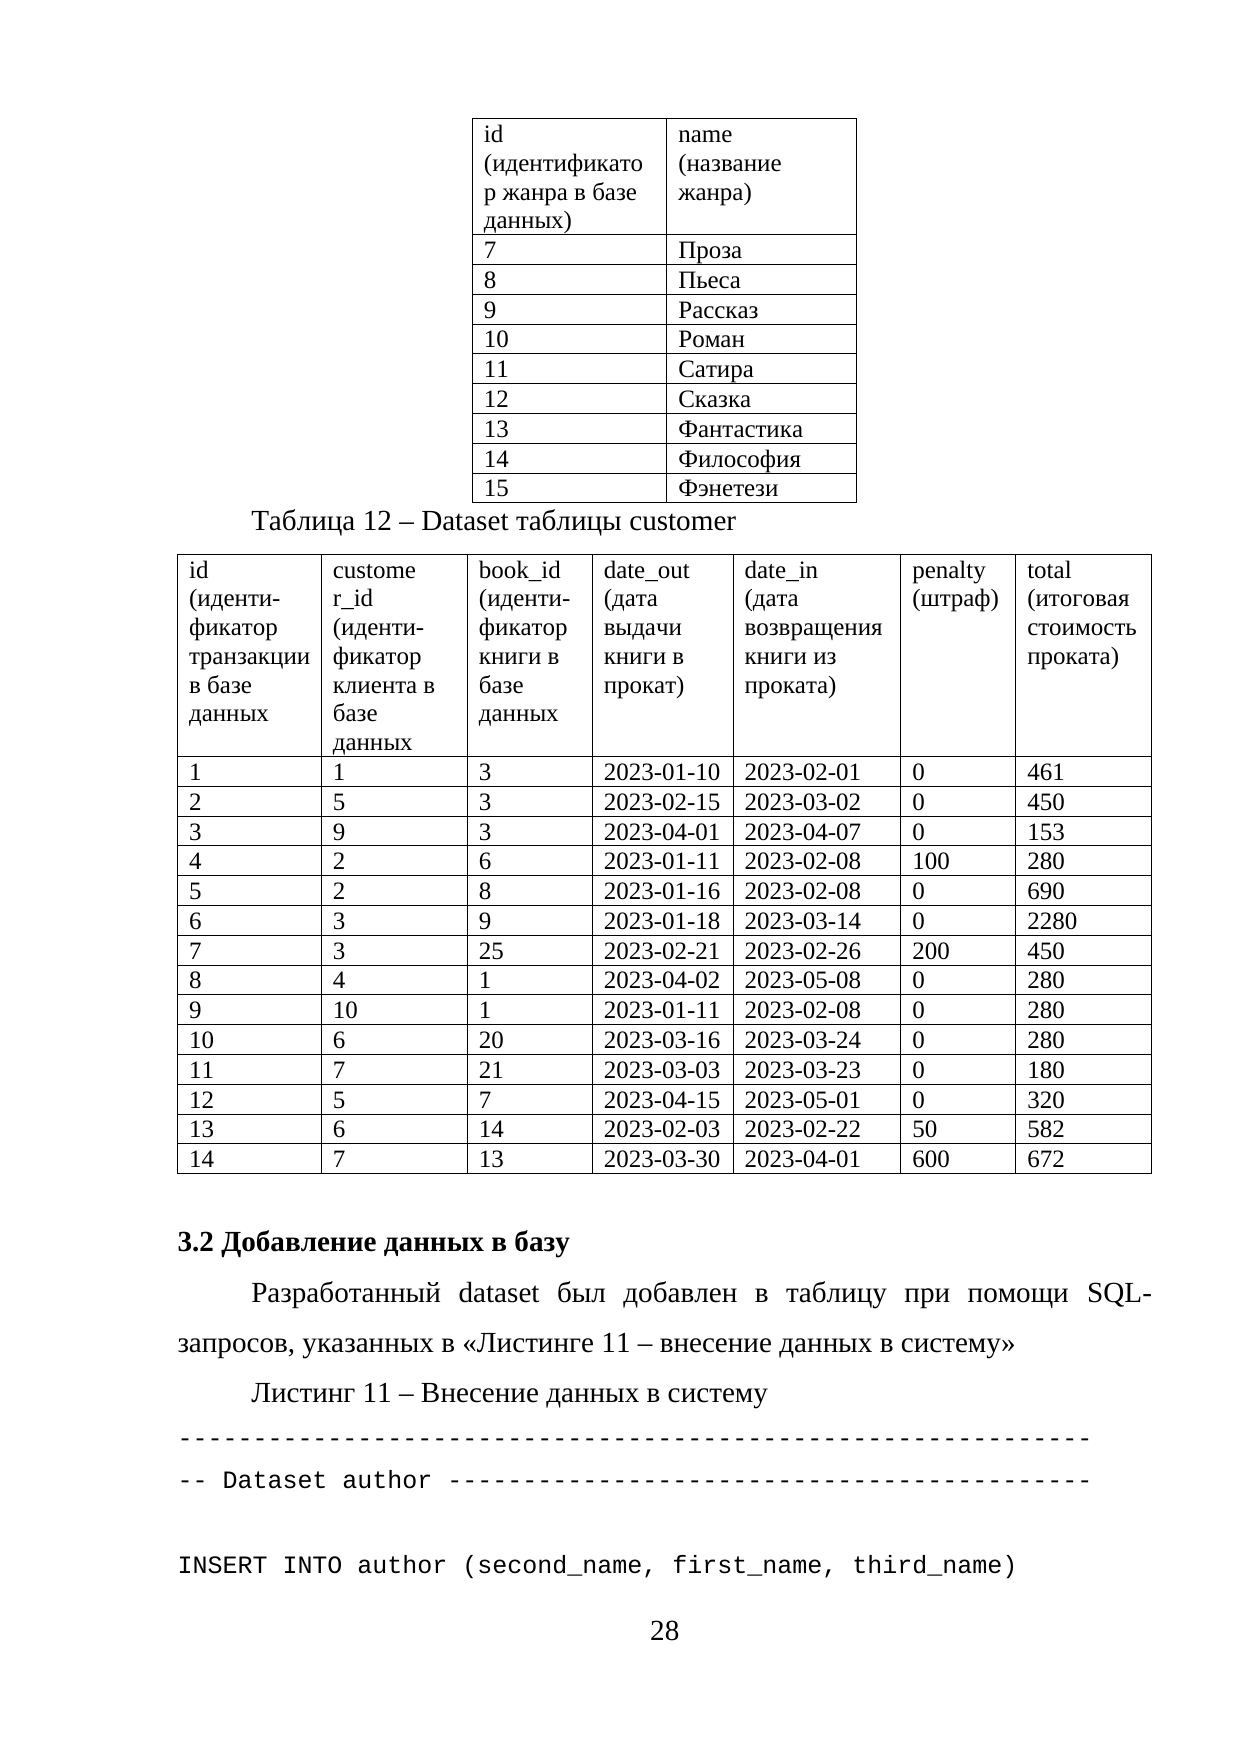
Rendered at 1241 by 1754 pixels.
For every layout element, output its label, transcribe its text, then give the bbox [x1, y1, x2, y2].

table_cell 0 [901, 757, 1015, 786]
table_cell 11 [178, 1055, 321, 1084]
table_cell Сатира [667, 354, 856, 383]
table_cell Фантастика [667, 414, 856, 443]
table_cell 8 [473, 265, 666, 294]
table_cell 9 [178, 995, 321, 1024]
table_cell 2023-03-23 [734, 1055, 900, 1084]
table_cell 461 [1016, 757, 1151, 786]
table_cell 6 [322, 1025, 467, 1054]
table_cell Пьеса [667, 265, 856, 294]
table_cell 600 [901, 1144, 1015, 1173]
text ------------------------------------------------------------- [177, 1426, 1152, 1454]
table_cell 2023-02-08 [734, 876, 900, 905]
table_cell 21 [468, 1055, 592, 1084]
table_cell 14 [178, 1144, 321, 1173]
table_cell 2023-01-11 [593, 846, 733, 875]
table_cell 6 [468, 846, 592, 875]
table_cell 10 [178, 1025, 321, 1054]
table_cell 200 [901, 936, 1015, 964]
table_cell 8 [468, 876, 592, 905]
table_cell 450 [1016, 787, 1151, 816]
table_cell 153 [1016, 817, 1151, 845]
table_header book_id (иденти-фикатор книги в базе данных [468, 555, 592, 756]
table_cell 2023-04-15 [593, 1085, 733, 1113]
table_header id (иденти-фикатор транзакции в базе данных [178, 555, 321, 756]
table_cell 10 [322, 995, 467, 1024]
table_cell 0 [901, 1085, 1015, 1113]
table_cell 1 [322, 757, 467, 786]
table_cell 13 [468, 1144, 592, 1173]
table_cell Проза [667, 235, 856, 264]
text -- Dataset author ------------------------------------------- [177, 1468, 1152, 1496]
table_cell 9 [322, 817, 467, 845]
table_cell 1 [178, 757, 321, 786]
table_cell 3 [468, 757, 592, 786]
table_cell 0 [901, 1055, 1015, 1084]
text Листинг 11 – Внесение данных в систему [177, 1375, 1152, 1409]
table_header total (итоговая стоимость проката) [1016, 555, 1151, 756]
table_cell 25 [468, 936, 592, 964]
table_cell 2280 [1016, 906, 1151, 935]
table_cell 582 [1016, 1115, 1151, 1143]
table_header name (название жанра) [667, 119, 856, 234]
table_cell Рассказ [667, 295, 856, 323]
table_cell 11 [473, 354, 666, 383]
table_cell 0 [901, 787, 1015, 816]
table_cell 3 [178, 817, 321, 845]
table_cell 2023-03-03 [593, 1055, 733, 1084]
table_cell 2023-05-01 [734, 1085, 900, 1113]
table_cell 12 [178, 1085, 321, 1113]
table_cell 14 [468, 1115, 592, 1143]
table_cell 50 [901, 1115, 1015, 1143]
table_cell 100 [901, 846, 1015, 875]
table_cell 2023-05-08 [734, 966, 900, 994]
table_header customer_id (иденти-фикатор клиента в базе данных [322, 555, 467, 756]
table_cell 690 [1016, 876, 1151, 905]
table_cell 5 [322, 1085, 467, 1113]
table_cell 2 [178, 787, 321, 816]
table_cell 2023-02-26 [734, 936, 900, 964]
table_header date_in (дата возвращения книги из проката) [734, 555, 900, 756]
table_cell 2023-02-15 [593, 787, 733, 816]
table_cell 2023-02-22 [734, 1115, 900, 1143]
table_cell Философия [667, 444, 856, 472]
table_cell 7 [322, 1144, 467, 1173]
table_cell 2023-02-03 [593, 1115, 733, 1143]
table_cell Роман [667, 325, 856, 353]
table_cell 2023-03-30 [593, 1144, 733, 1173]
table_cell 2023-04-02 [593, 966, 733, 994]
table_cell 2 [322, 876, 467, 905]
table_cell 2023-03-24 [734, 1025, 900, 1054]
table_cell 280 [1016, 1025, 1151, 1054]
table_cell 450 [1016, 936, 1151, 964]
subtitle 3.2 Добавление данных в базу [177, 1224, 1152, 1258]
table_cell 7 [468, 1085, 592, 1113]
table_cell 2023-02-08 [734, 846, 900, 875]
table_cell 3 [468, 787, 592, 816]
table_cell 14 [473, 444, 666, 472]
table_cell 13 [473, 414, 666, 443]
table_cell 2023-01-18 [593, 906, 733, 935]
table_cell 2023-03-14 [734, 906, 900, 935]
table_cell 13 [178, 1115, 321, 1143]
table_cell 0 [901, 1025, 1015, 1054]
table_cell 10 [473, 325, 666, 353]
table_cell 0 [901, 966, 1015, 994]
table_cell 15 [473, 474, 666, 502]
table_cell 0 [901, 876, 1015, 905]
table_cell 3 [468, 817, 592, 845]
table_cell 4 [322, 966, 467, 994]
table_cell 280 [1016, 995, 1151, 1024]
table_cell 8 [178, 966, 321, 994]
table_cell 20 [468, 1025, 592, 1054]
table_cell 6 [178, 906, 321, 935]
table_cell 1 [468, 966, 592, 994]
table_header id (идентификатор жанра в базе данных) [473, 119, 666, 234]
table_cell 7 [178, 936, 321, 964]
text INSERT INTO author (second_name, first_name, third_name) [177, 1553, 1152, 1581]
table_cell 0 [901, 995, 1015, 1024]
table_cell 2023-02-01 [734, 757, 900, 786]
table_cell 5 [178, 876, 321, 905]
table_cell 2023-02-21 [593, 936, 733, 964]
table_cell Фэнетези [667, 474, 856, 502]
table_cell 0 [901, 817, 1015, 845]
table_cell 4 [178, 846, 321, 875]
table_header penalty (штраф) [901, 555, 1015, 756]
table_cell 3 [322, 906, 467, 935]
table_cell 2023-03-16 [593, 1025, 733, 1054]
table_cell Сказка [667, 384, 856, 413]
table_cell 2023-01-11 [593, 995, 733, 1024]
table_cell 7 [473, 235, 666, 264]
table_cell 1 [468, 995, 592, 1024]
table_cell 5 [322, 787, 467, 816]
table_cell 2023-01-16 [593, 876, 733, 905]
table_cell 6 [322, 1115, 467, 1143]
table_cell 2023-04-07 [734, 817, 900, 845]
table_cell 9 [468, 906, 592, 935]
table_cell 180 [1016, 1055, 1151, 1084]
table_cell 2023-04-01 [593, 817, 733, 845]
table_cell 2023-04-01 [734, 1144, 900, 1173]
table_cell 7 [322, 1055, 467, 1084]
text Таблица 12 – Dataset таблицы customer [177, 503, 1152, 537]
table_cell 12 [473, 384, 666, 413]
table_header date_out (дата выдачи книги в прокат) [593, 555, 733, 756]
table_cell 2023-02-08 [734, 995, 900, 1024]
table_cell 320 [1016, 1085, 1151, 1113]
table_cell 280 [1016, 966, 1151, 994]
table_cell 9 [473, 295, 666, 323]
table_cell 2023-03-02 [734, 787, 900, 816]
table_cell 280 [1016, 846, 1151, 875]
table_cell 2023-01-10 [593, 757, 733, 786]
table_cell 2 [322, 846, 467, 875]
text Разработанный dataset был добавлен в таблицу при помощи SQL-запросов, указанных в «Листинге 11 – внесение данных в систему» [177, 1275, 1152, 1358]
table_cell 3 [322, 936, 467, 964]
table_cell 0 [901, 906, 1015, 935]
table_cell 672 [1016, 1144, 1151, 1173]
